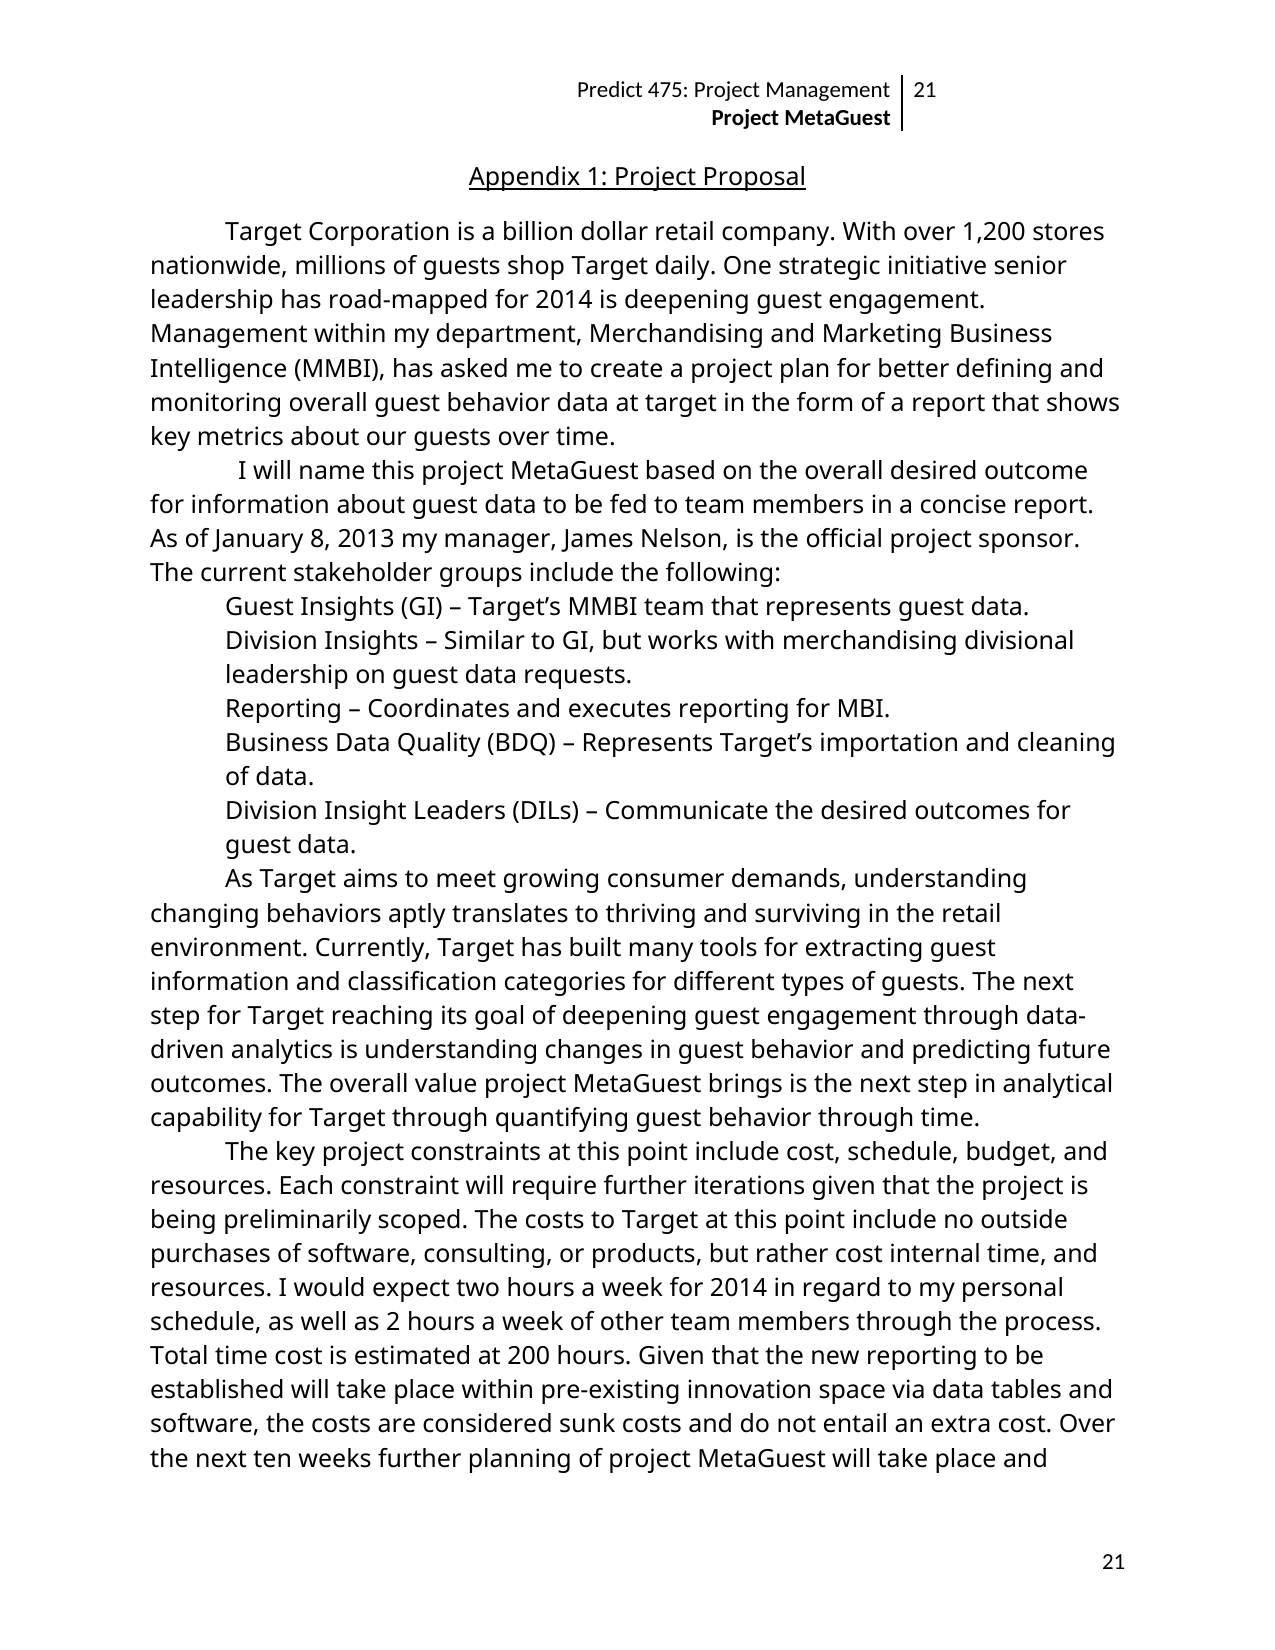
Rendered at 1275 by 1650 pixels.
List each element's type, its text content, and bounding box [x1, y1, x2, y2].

text Business Data Quality (BDQ) – Represents Target’s importation and cleaning of data. [225, 725, 1125, 793]
text Appendix 1: Project Proposal [150, 159, 1125, 193]
text Target Corporation is a billion dollar retail company. With over 1,200 stores nationwide, millions of guests shop Target daily. One strategic initiative senior leadership has road-mapped for 2014 is deepening guest engagement. Management within my department, Merchandising and Marketing Business Intelligence (MMBI), has asked me to create a project plan for better defining and monitoring overall guest behavior data at target in the form of a report that shows key metrics about our guests over time. [150, 214, 1125, 452]
text I will name this project MetaGuest based on the overall desired outcome for information about guest data to be fed to team members in a concise report. As of January 8, 2013 my manager, James Nelson, is the official project sponsor. The current stakeholder groups include the following: [150, 452, 1125, 589]
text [150, 1134, 1125, 1474]
text Reporting – Coordinates and executes reporting for MBI. [225, 691, 1125, 725]
text As Target aims to meet growing consumer demands, understanding changing behaviors aptly translates to thriving and surviving in the retail environment. Currently, Target has built many tools for extracting guest information and classification categories for different types of guests. The next step for Target reaching its goal of deepening guest engagement through data-driven analytics is understanding changes in guest behavior and predicting future outcomes. The overall value project MetaGuest brings is the next step in analytical capability for Target through quantifying guest behavior through time. [150, 861, 1125, 1134]
text Division Insight Leaders (DILs) – Communicate the desired outcomes for guest data. [225, 793, 1125, 861]
text Division Insights – Similar to GI, but works with merchandising divisional leadership on guest data requests. [225, 623, 1125, 691]
text Guest Insights (GI) – Target’s MMBI team that represents guest data. [225, 589, 1125, 623]
